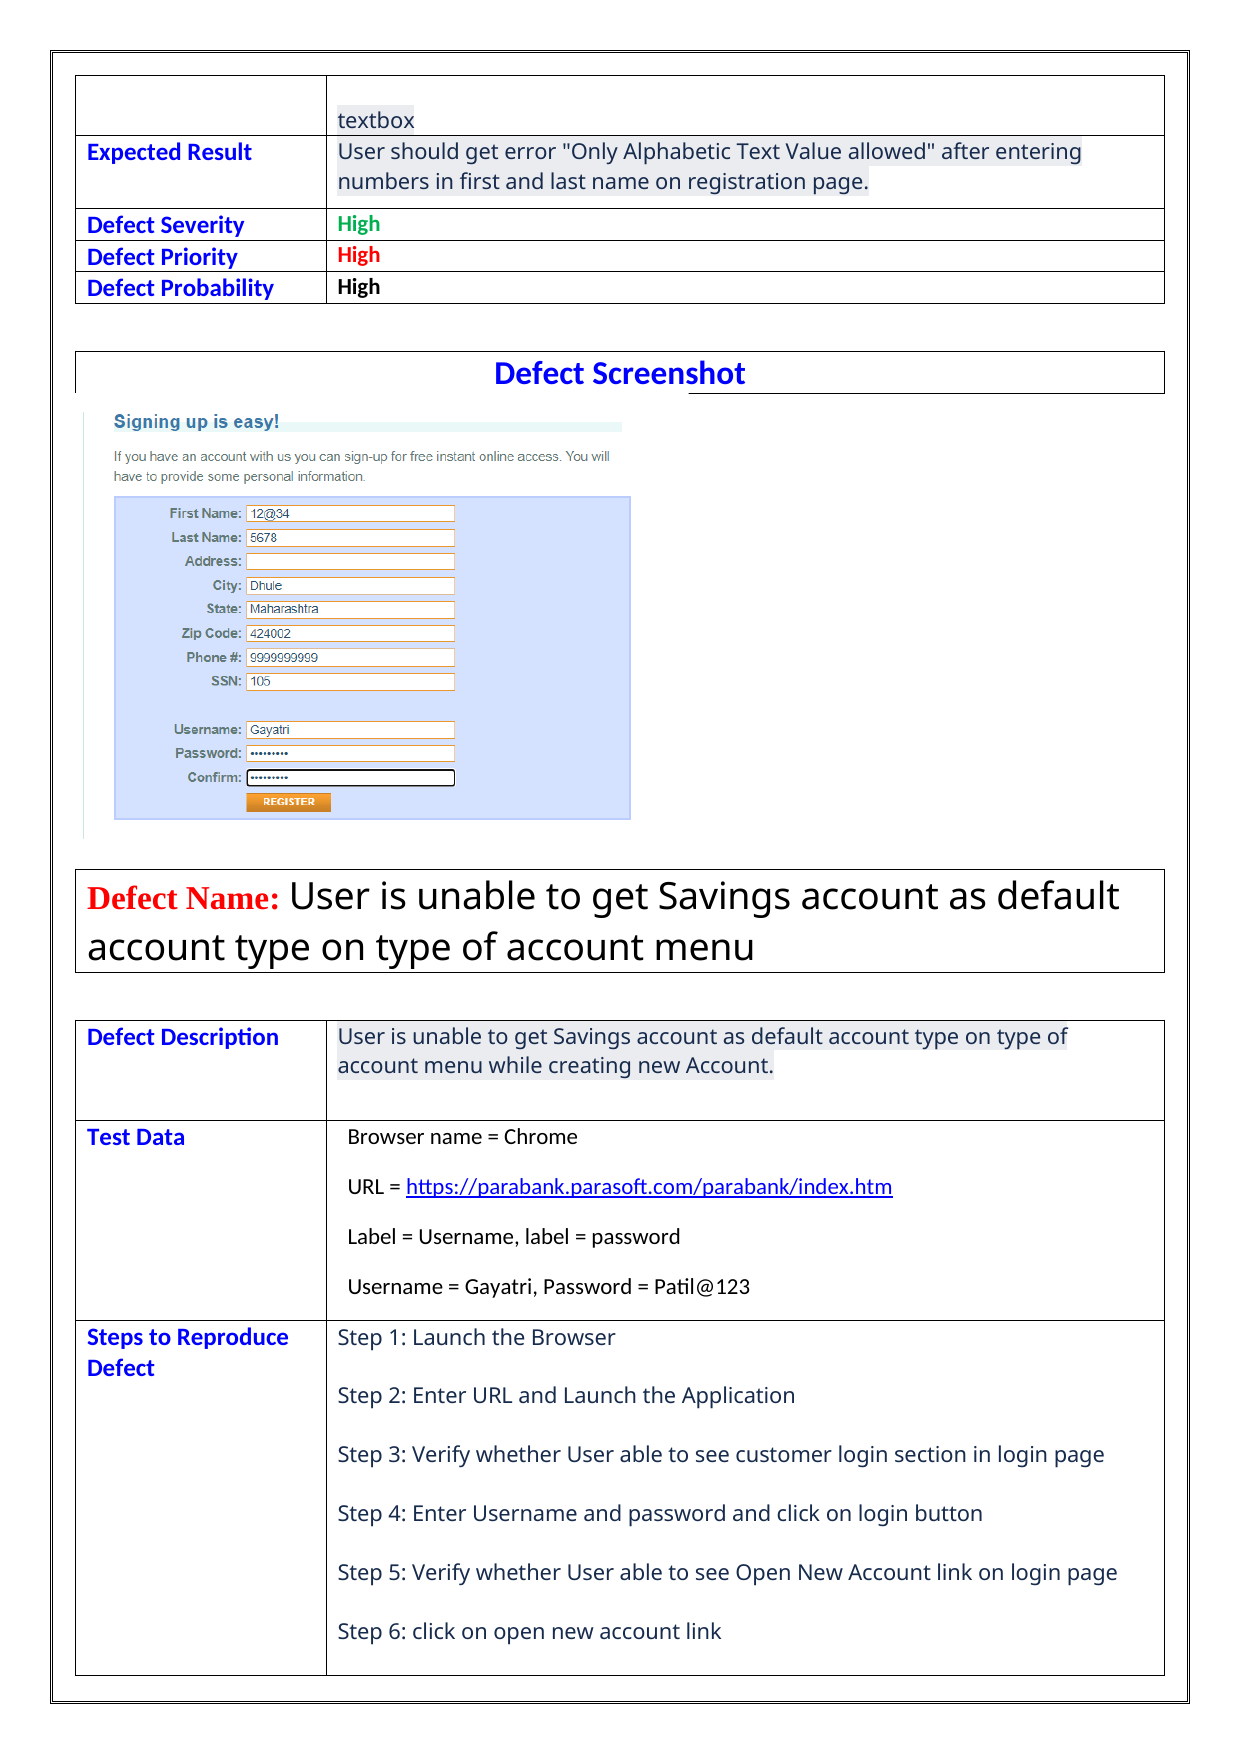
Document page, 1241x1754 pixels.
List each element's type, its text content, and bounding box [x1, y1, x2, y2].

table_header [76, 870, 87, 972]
table_cell High [327, 241, 1164, 271]
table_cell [327, 76, 1164, 135]
table_cell Defect Probability [76, 272, 326, 303]
table_header User is unable to get Savings account as default account type on type of account menu while creating new Account. [327, 1021, 1164, 1120]
table_header Defect Description [76, 1021, 326, 1120]
table_cell Defect Priority [76, 241, 326, 271]
table_cell High [327, 272, 1164, 303]
table_cell Test Data [76, 1121, 326, 1320]
table_cell Defect Severity [76, 209, 326, 239]
table_header Defect Screenshot [76, 352, 1164, 392]
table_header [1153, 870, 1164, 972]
table_cell User should get error "Only Alphabetic Text Value allowed" after entering numbers in first and last name on registration page. [327, 136, 1164, 208]
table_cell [76, 1321, 326, 1675]
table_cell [76, 76, 326, 135]
table_cell Expected Result [76, 136, 326, 208]
picture [75, 393, 689, 850]
table_cell [327, 1121, 1164, 1320]
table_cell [327, 1321, 1164, 1675]
table_cell High [327, 209, 1164, 239]
